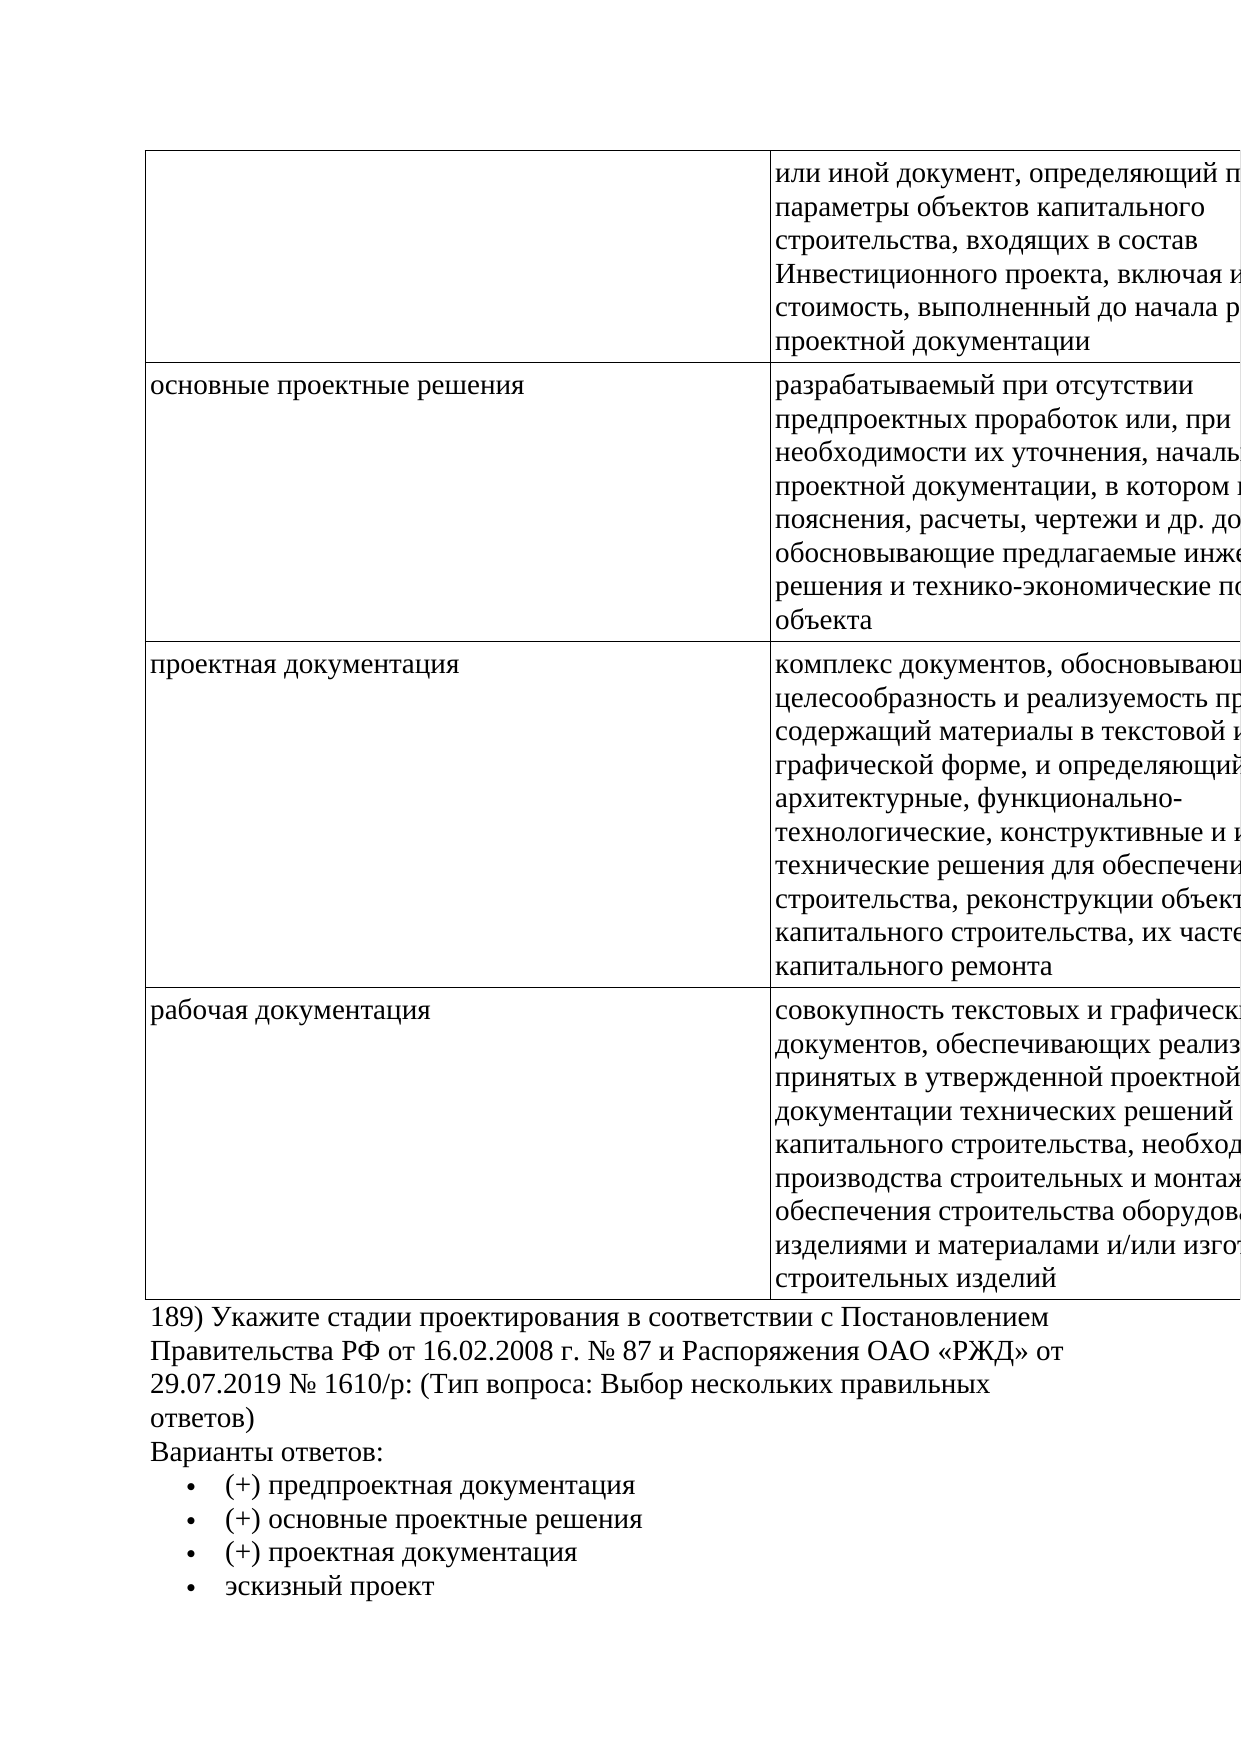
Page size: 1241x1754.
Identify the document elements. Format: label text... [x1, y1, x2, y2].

table_cell совокупность текстовых и графических документов, обеспечивающих реализацию принятых в утвержденной проектной документации технических решений объекта капитального строительства, необходимых для производства строительных и монтажных работ, обеспечения строительства оборудованием, изделиями и материалами и/или изготовления строительных изделий [771, 988, 1240, 1299]
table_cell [146, 151, 770, 362]
text Варианты ответов: [150, 1434, 1090, 1467]
table_cell комплекс документов, обосновывающих целесообразность и реализуемость проекта, содержащий материалы в текстовой и графической форме, и определяющий архитектурные, функционально-технологические, конструктивные и инженерно-технические решения для обеспечения строительства, реконструкции объектов капитального строительства, их частей, капитального ремонта [771, 642, 1240, 987]
table_cell разрабатываемый при отсутствии предпроектных проработок или, при необходимости их уточнения, начальный объем проектной документации, в котором приведены пояснения, расчеты, чертежи и др. документы, обосновывающие предлагаемые инженерные решения и технико-экономические показатели объекта [771, 363, 1240, 641]
table_cell рабочая документация [146, 988, 770, 1299]
list (+) предпроектная документация [187, 1467, 1090, 1501]
table_cell проектная документация [146, 642, 770, 987]
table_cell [771, 151, 1240, 362]
text 189) Укажите стадии проектирования в соответствии с Постановлением Правительства РФ от 16.02.2008 г. № 87 и Распоряжения ОАО «РЖД» от 29.07.2019 № 1610/р: (Тип вопроса: Выбор нескольких правильных ответов) [150, 1300, 1090, 1434]
list эскизный проект [187, 1568, 1090, 1601]
table_cell основные проектные решения [146, 363, 770, 641]
list (+) основные проектные решения [187, 1501, 1090, 1534]
list (+) проектная документация [187, 1534, 1090, 1568]
